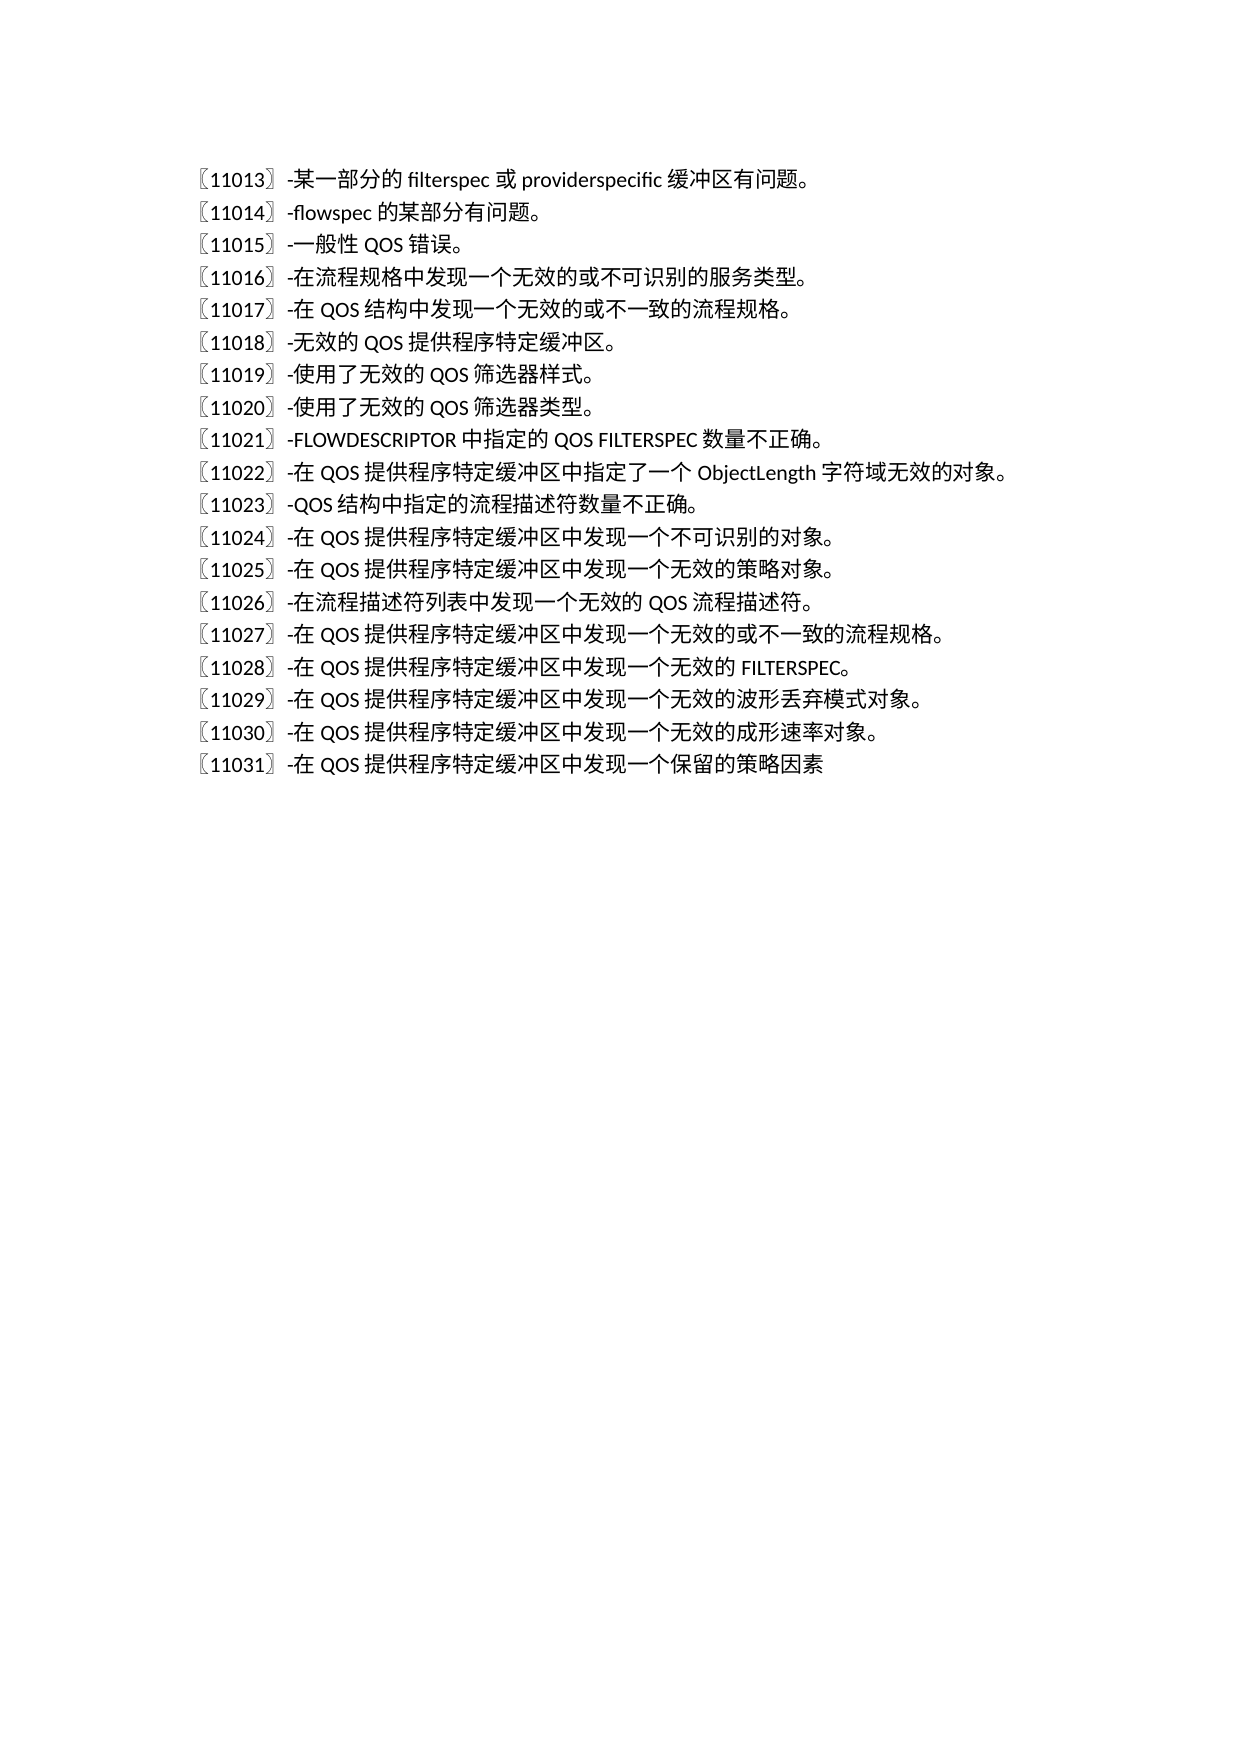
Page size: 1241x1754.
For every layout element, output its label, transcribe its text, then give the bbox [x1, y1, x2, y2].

text 〖11025〗-在 QOS 提供程序特定缓冲区中发现一个无效的策略对象。 [187, 552, 1053, 584]
text 〖11020〗-使用了无效的 QOS 筛选器类型。 [187, 389, 1053, 422]
text 〖11015〗-一般性 QOS 错误。 [187, 227, 1053, 259]
text 〖11019〗-使用了无效的 QOS 筛选器样式。 [187, 357, 1053, 389]
text 〖11014〗-flowspec 的某部分有问题。 [187, 194, 1053, 227]
text 〖11026〗-在流程描述符列表中发现一个无效的 QOS 流程描述符。 [187, 584, 1053, 617]
text 〖11013〗-某一部分的 filterspec 或 providerspecific 缓冲区有问题。 [187, 162, 1053, 194]
text 〖11023〗-QOS 结构中指定的流程描述符数量不正确。 [187, 487, 1053, 519]
text 〖11021〗-FLOWDESCRIPTOR 中指定的 QOS FILTERSPEC 数量不正确。 [187, 422, 1053, 454]
text 〖11024〗-在 QOS 提供程序特定缓冲区中发现一个不可识别的对象。 [187, 519, 1053, 552]
text 〖11031〗-在 QOS 提供程序特定缓冲区中发现一个保留的策略因素 [187, 747, 1053, 779]
text 〖11028〗-在 QOS 提供程序特定缓冲区中发现一个无效的 FILTERSPEC。 [187, 649, 1053, 682]
text 〖11016〗-在流程规格中发现一个无效的或不可识别的服务类型。 [187, 259, 1053, 292]
text 〖11030〗-在 QOS 提供程序特定缓冲区中发现一个无效的成形速率对象。 [187, 714, 1053, 747]
text 〖11022〗-在 QOS 提供程序特定缓冲区中指定了一个 ObjectLength 字符域无效的对象。 [187, 454, 1053, 487]
text 〖11027〗-在 QOS 提供程序特定缓冲区中发现一个无效的或不一致的流程规格。 [187, 617, 1053, 649]
text 〖11018〗-无效的 QOS 提供程序特定缓冲区。 [187, 324, 1053, 357]
text 〖11017〗-在 QOS 结构中发现一个无效的或不一致的流程规格。 [187, 292, 1053, 324]
text 〖11029〗-在 QOS 提供程序特定缓冲区中发现一个无效的波形丢弃模式对象。 [187, 682, 1053, 714]
